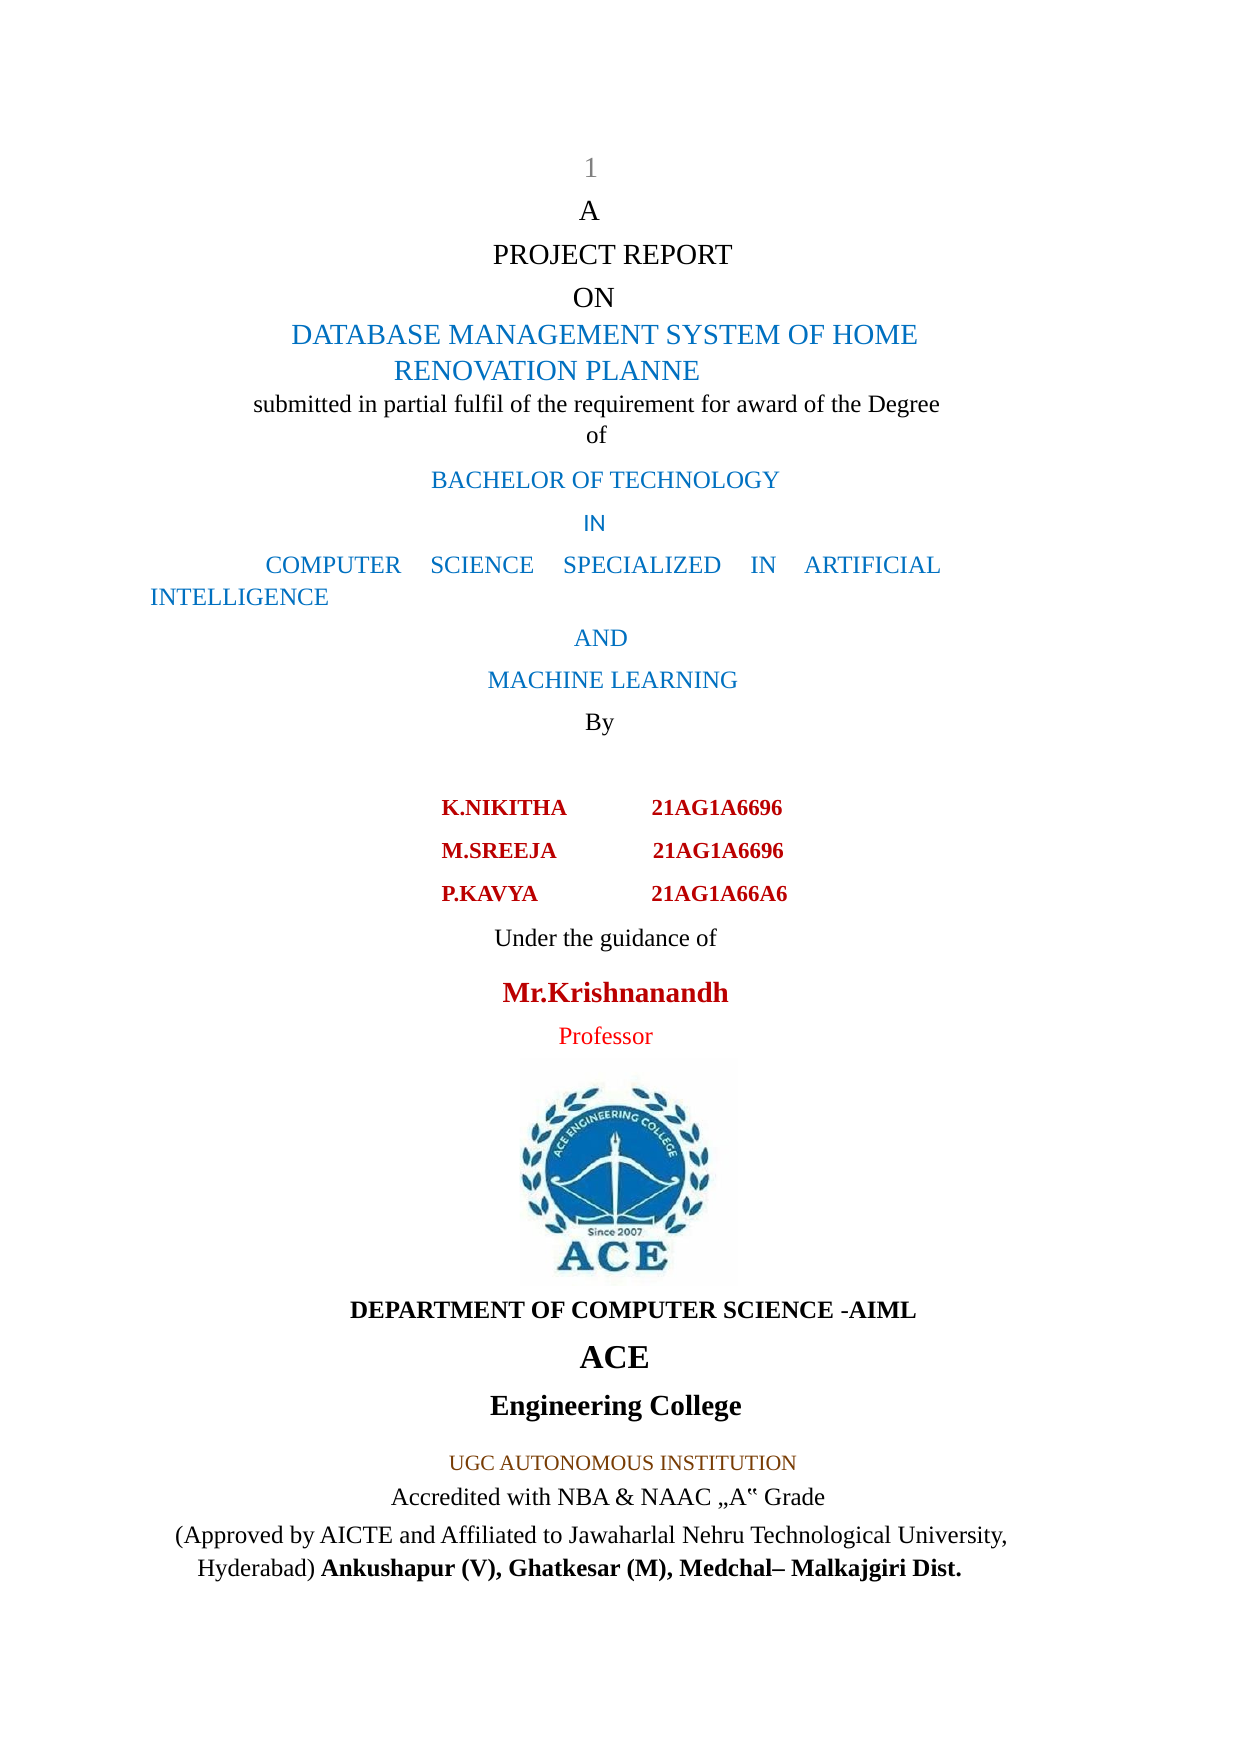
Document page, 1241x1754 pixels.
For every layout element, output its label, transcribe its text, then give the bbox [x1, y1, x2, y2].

subtitle By [262, 707, 831, 736]
text of [361, 421, 799, 449]
text ON [150, 280, 943, 314]
text DEPARTMENT OF COMPUTER SCIENCE -AIML [150, 1295, 942, 1324]
text Under the guidance of [262, 923, 830, 951]
text Professor [150, 1021, 942, 1050]
text A [150, 193, 1090, 227]
text M.SREEJA 21AG1A6696 [150, 837, 916, 863]
text P.KAVYA 21AG1A66A6 [150, 880, 918, 906]
text COMPUTER SCIENCE SPECIALIZED IN ARTIFICIAL INTELLIGENCE [150, 551, 942, 610]
text submitted in partial fulfil of the requirement for award of the Degree [150, 389, 943, 418]
subtitle Mr.Krishnanandh [150, 975, 943, 1009]
subtitle Accredited with NBA & NAAC „A‟ Grade [262, 1482, 830, 1511]
text IN [150, 507, 942, 537]
text DATABASE MANAGEMENT SYSTEM OF HOME RENOVATION PLANNE [150, 317, 943, 387]
text MACHINE LEARNING [150, 665, 942, 694]
text ACE [310, 1337, 787, 1375]
picture [519, 1058, 739, 1286]
text UGC AUTONOMOUS INSTITUTION [150, 1449, 943, 1475]
text AND [150, 623, 942, 652]
text K.NIKITHA 21AG1A6696 [150, 794, 905, 821]
text Engineering College [150, 1388, 943, 1422]
text PROJECT REPORT [150, 237, 1090, 270]
text 1 [150, 150, 1090, 183]
text BACHELOR OF TECHNOLOGY [150, 465, 942, 493]
text (Approved by AICTE and Affiliated to Jawaharlal Nehru Technological University, Hyderabad) Ankushapur (V), Ghatkesar (M), Medchal– Malkajgiri Dist. [150, 1520, 1008, 1583]
